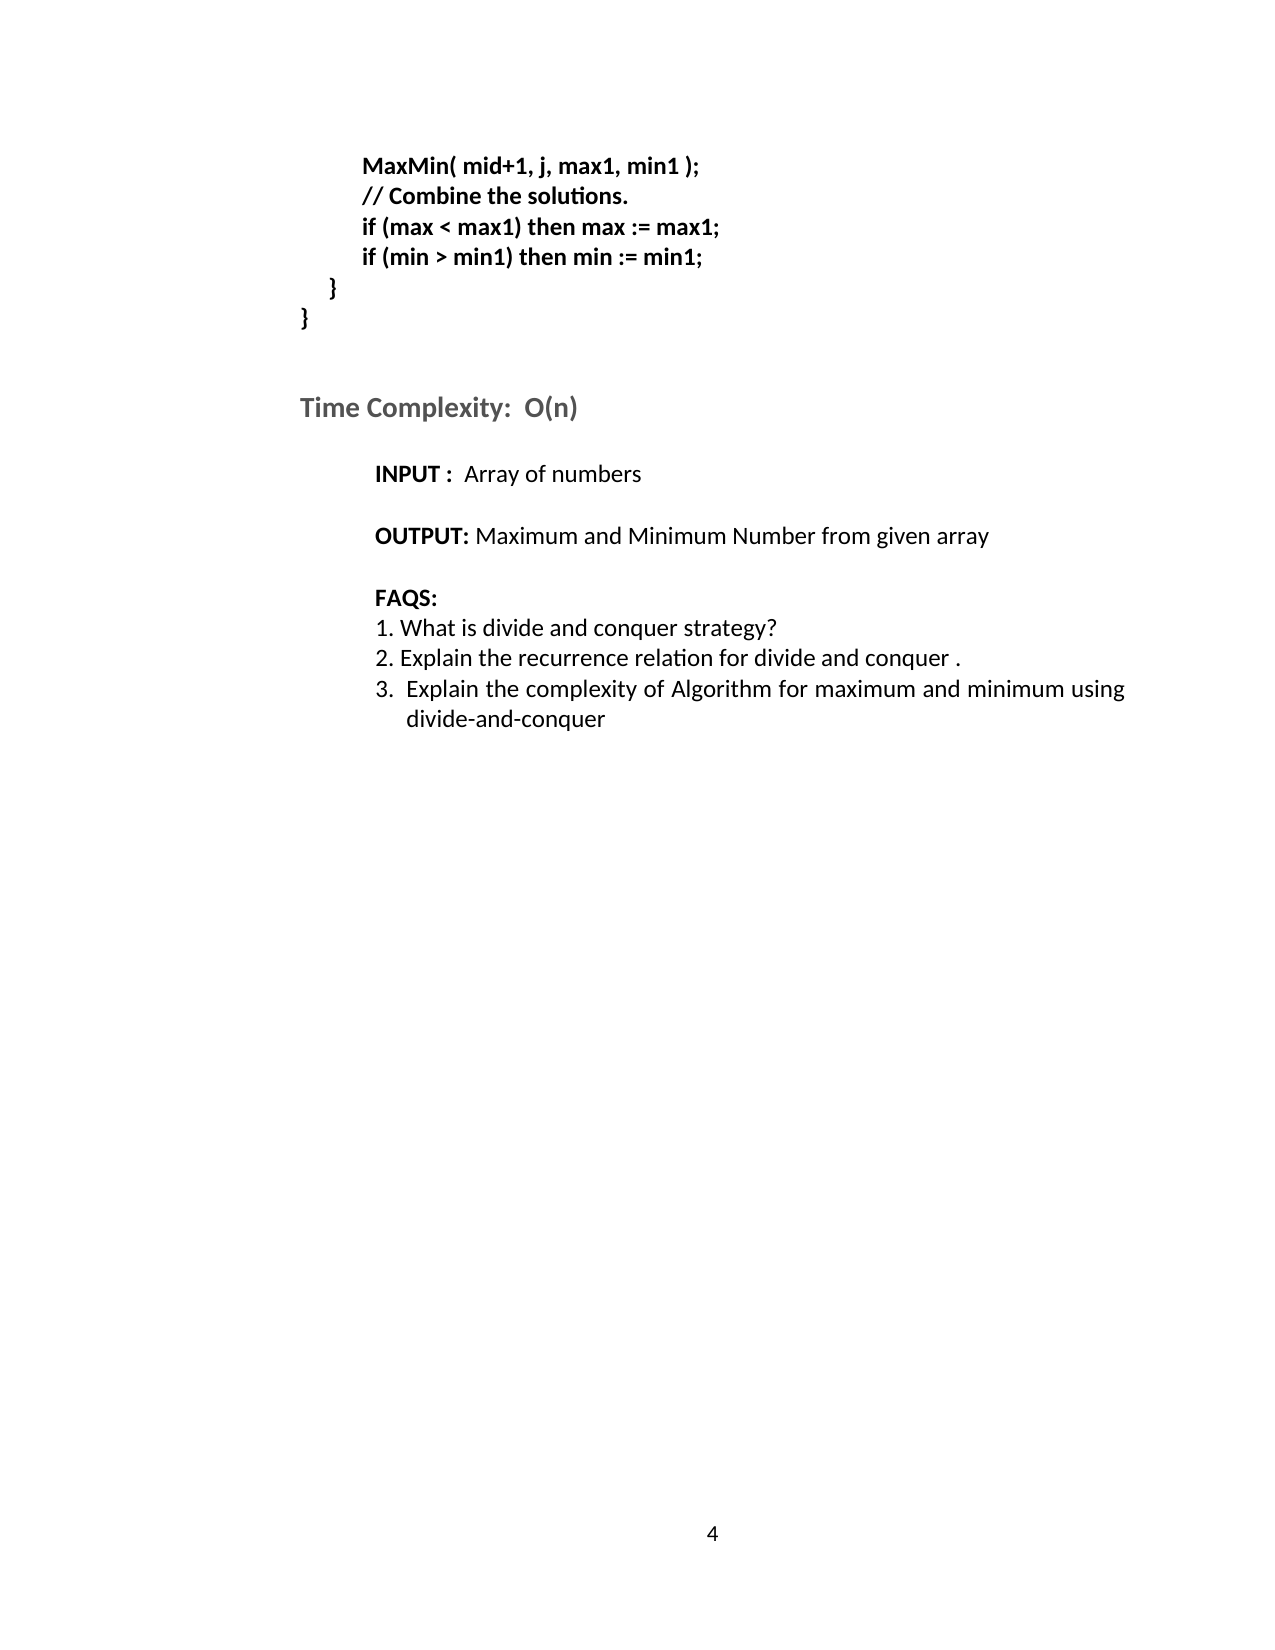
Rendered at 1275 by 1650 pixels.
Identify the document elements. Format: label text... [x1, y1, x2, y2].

text Time Complexity: O(n) [300, 389, 1125, 424]
list Explain the complexity of Algorithm for maximum and minimum using divide-and-conquer [375, 673, 1125, 734]
text } [300, 303, 1125, 333]
list Explain the recurrence relation for divide and conquer . [375, 642, 1125, 673]
text } [300, 272, 1125, 303]
text if (min > min1) then min := min1; [300, 242, 1125, 272]
text if (max < max1) then max := max1; [300, 211, 1125, 242]
text FAQS: [375, 582, 1125, 612]
list What is divide and conquer strategy? [375, 612, 1125, 642]
text MaxMin( mid+1, j, max1, min1 ); [300, 150, 1125, 181]
text // Combine the solutions. [300, 181, 1125, 211]
text INPUT : Array of numbers [375, 459, 1125, 489]
text OUTPUT: Maximum and Minimum Number from given array [375, 520, 1125, 551]
